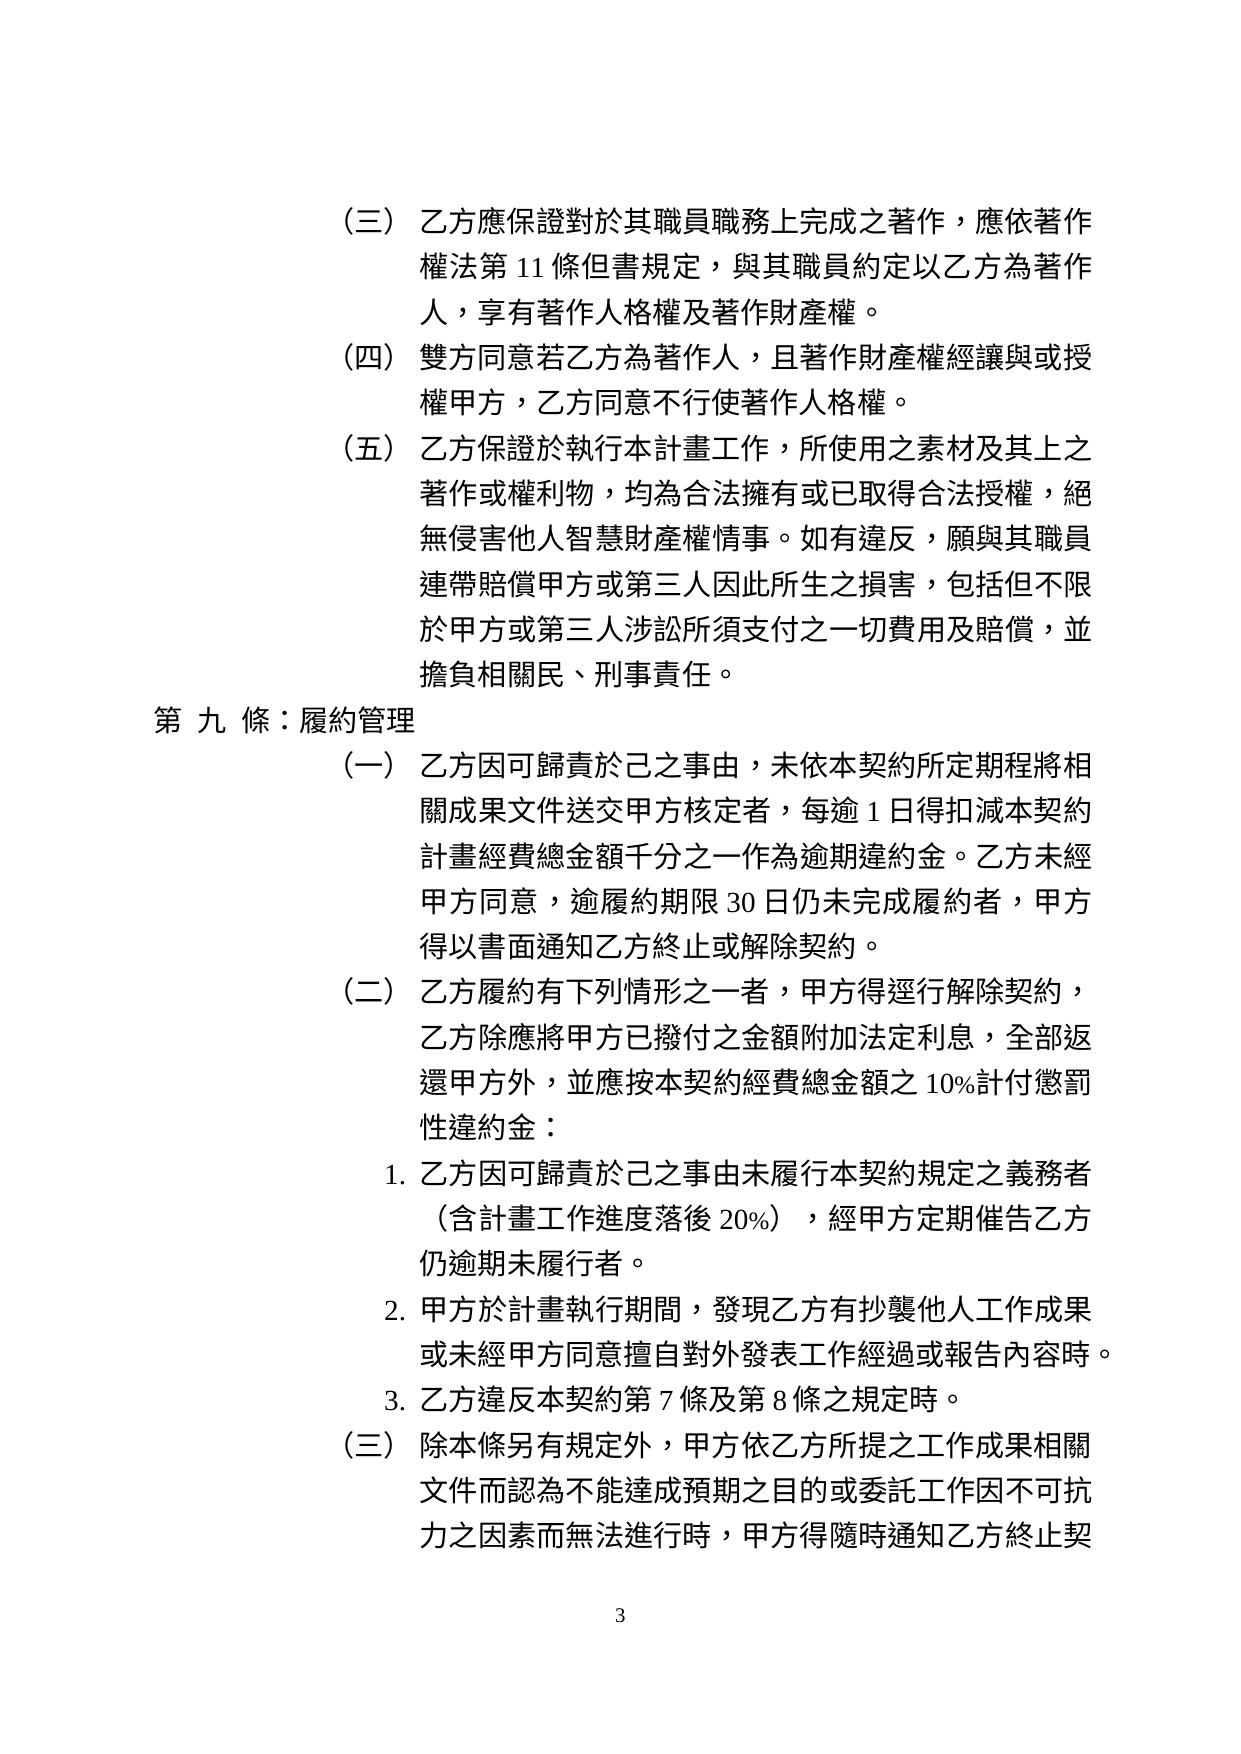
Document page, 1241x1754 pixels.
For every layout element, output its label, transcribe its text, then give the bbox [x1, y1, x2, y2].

list 乙方違反本契約第7條及第8條之規定時。 [384, 1375, 1092, 1421]
list 乙方履約有下列情形之一者，甲方得逕行解除契約，乙方除應將甲方已撥付之金額附加法定利息，全部返還甲方外，並應按本契約經費總金額之10%計付懲罰性違約金： [325, 968, 1092, 1149]
list 乙方應保證對於其職員職務上完成之著作，應依著作權法第11條但書規定，與其職員約定以乙方為著作人，享有著作人格權及著作財產權。 [325, 197, 1092, 333]
list 乙方保證於執行本計畫工作，所使用之素材及其上之著作或權利物，均為合法擁有或已取得合法授權，絕無侵害他人智慧財產權情事。如有違反，願與其職員連帶賠償甲方或第三人因此所生之損害，包括但不限於甲方或第三人涉訟所須支付之一切費用及賠償，並擔負相關民、刑事責任。 [325, 424, 1092, 696]
list 乙方因可歸責於己之事由，未依本契約所定期程將相關成果文件送交甲方核定者，每逾1日得扣減本契約計畫經費總金額千分之一作為逾期違約金。乙方未經甲方同意，逾履約期限30日仍未完成履約者，甲方得以書面通知乙方終止或解除契約。 [325, 741, 1092, 968]
text 第九條：履約管理 [153, 696, 1092, 741]
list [325, 1421, 1092, 1557]
list 甲方於計畫執行期間，發現乙方有抄襲他人工作成果或未經甲方同意擅自對外發表工作經過或報告內容時。 [384, 1285, 1092, 1375]
list 雙方同意若乙方為著作人，且著作財產權經讓與或授權甲方，乙方同意不行使著作人格權。 [325, 333, 1092, 424]
list 乙方因可歸責於己之事由未履行本契約規定之義務者（含計畫工作進度落後20%），經甲方定期催告乙方仍逾期未履行者。 [384, 1149, 1092, 1285]
